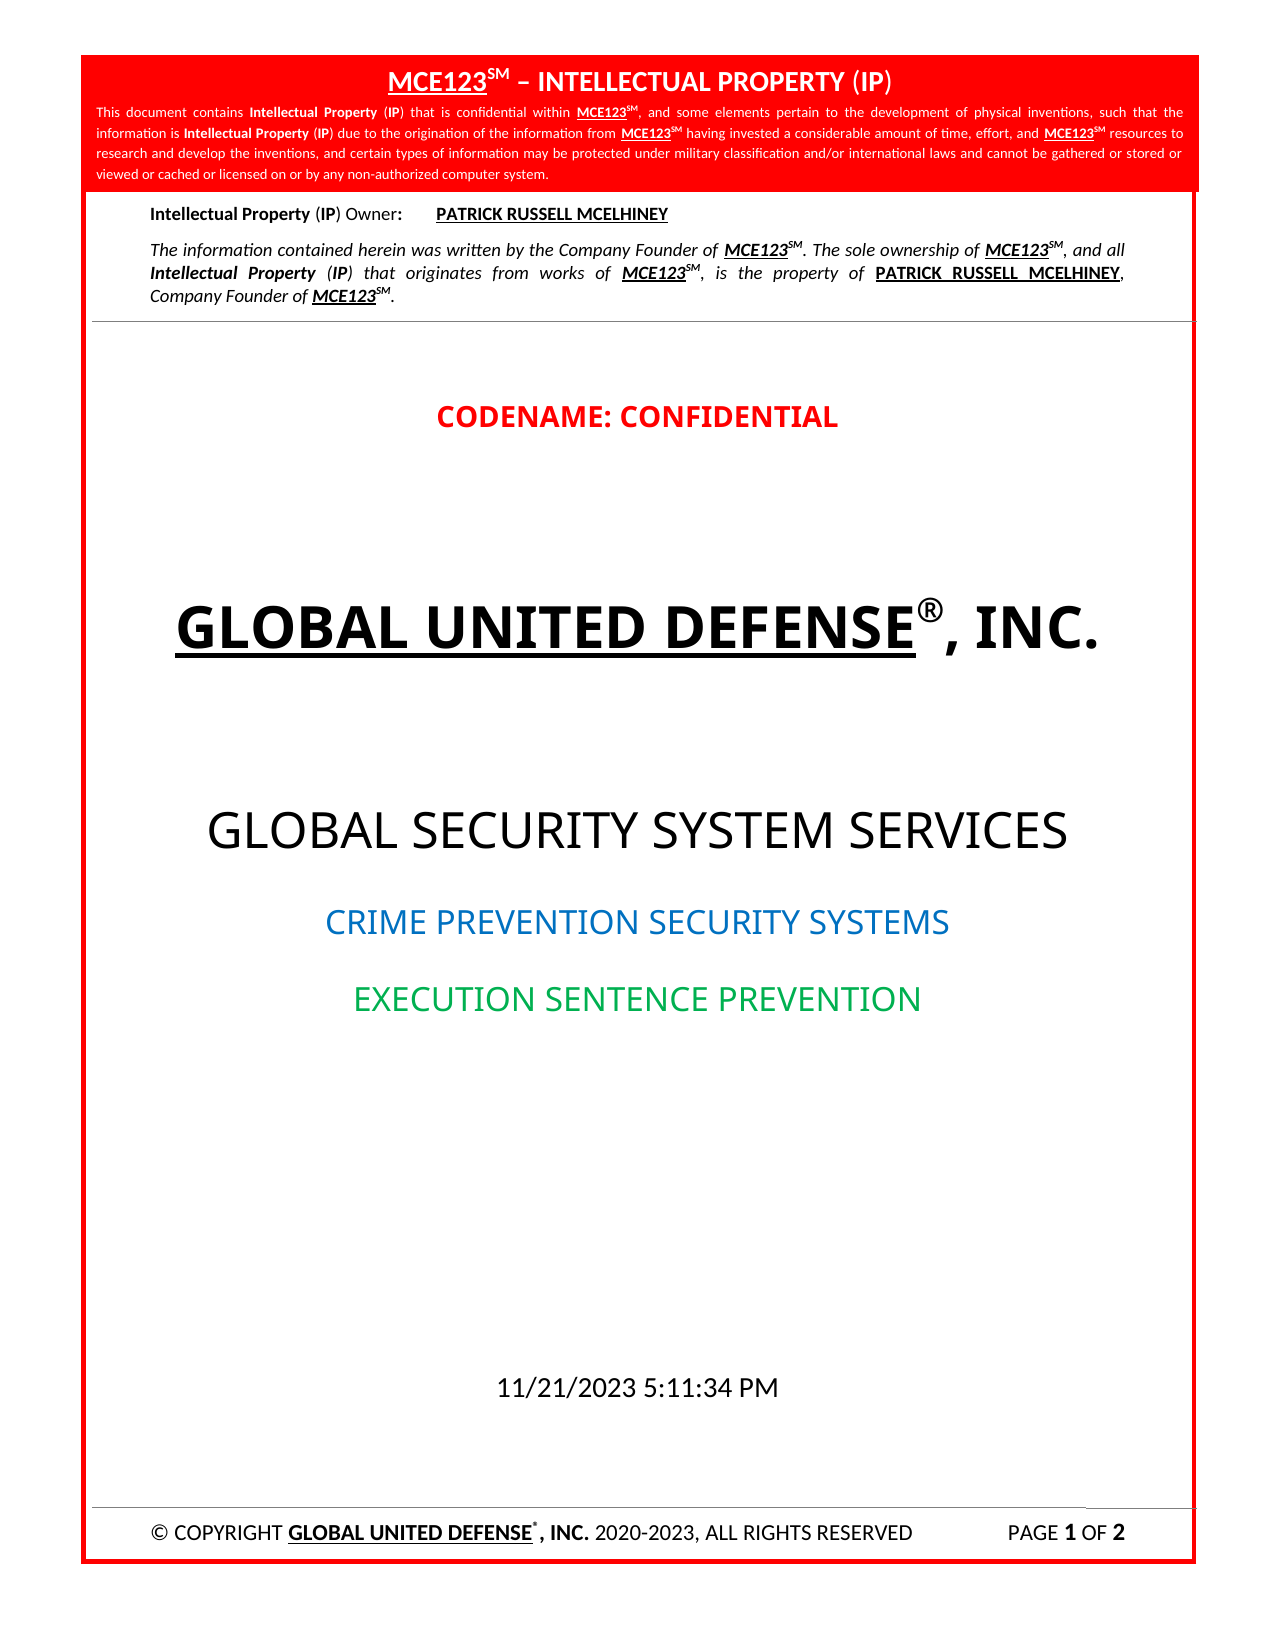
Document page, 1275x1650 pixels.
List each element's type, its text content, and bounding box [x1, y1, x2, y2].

text GLOBAL SECURITY SYSTEM SERVICES [150, 796, 1125, 864]
subtitle CRIME PREVENTION SECURITY SYSTEMS [150, 899, 1125, 944]
subtitle EXECUTION SENTENCE PREVENTION [150, 976, 1125, 1021]
text GLOBAL UNITED DEFENSE®, INC. [150, 586, 1125, 666]
text CODENAME: CONFIDENTIAL [150, 396, 1125, 436]
text 11/21/2023 5:11:34 PM [150, 1369, 1125, 1404]
